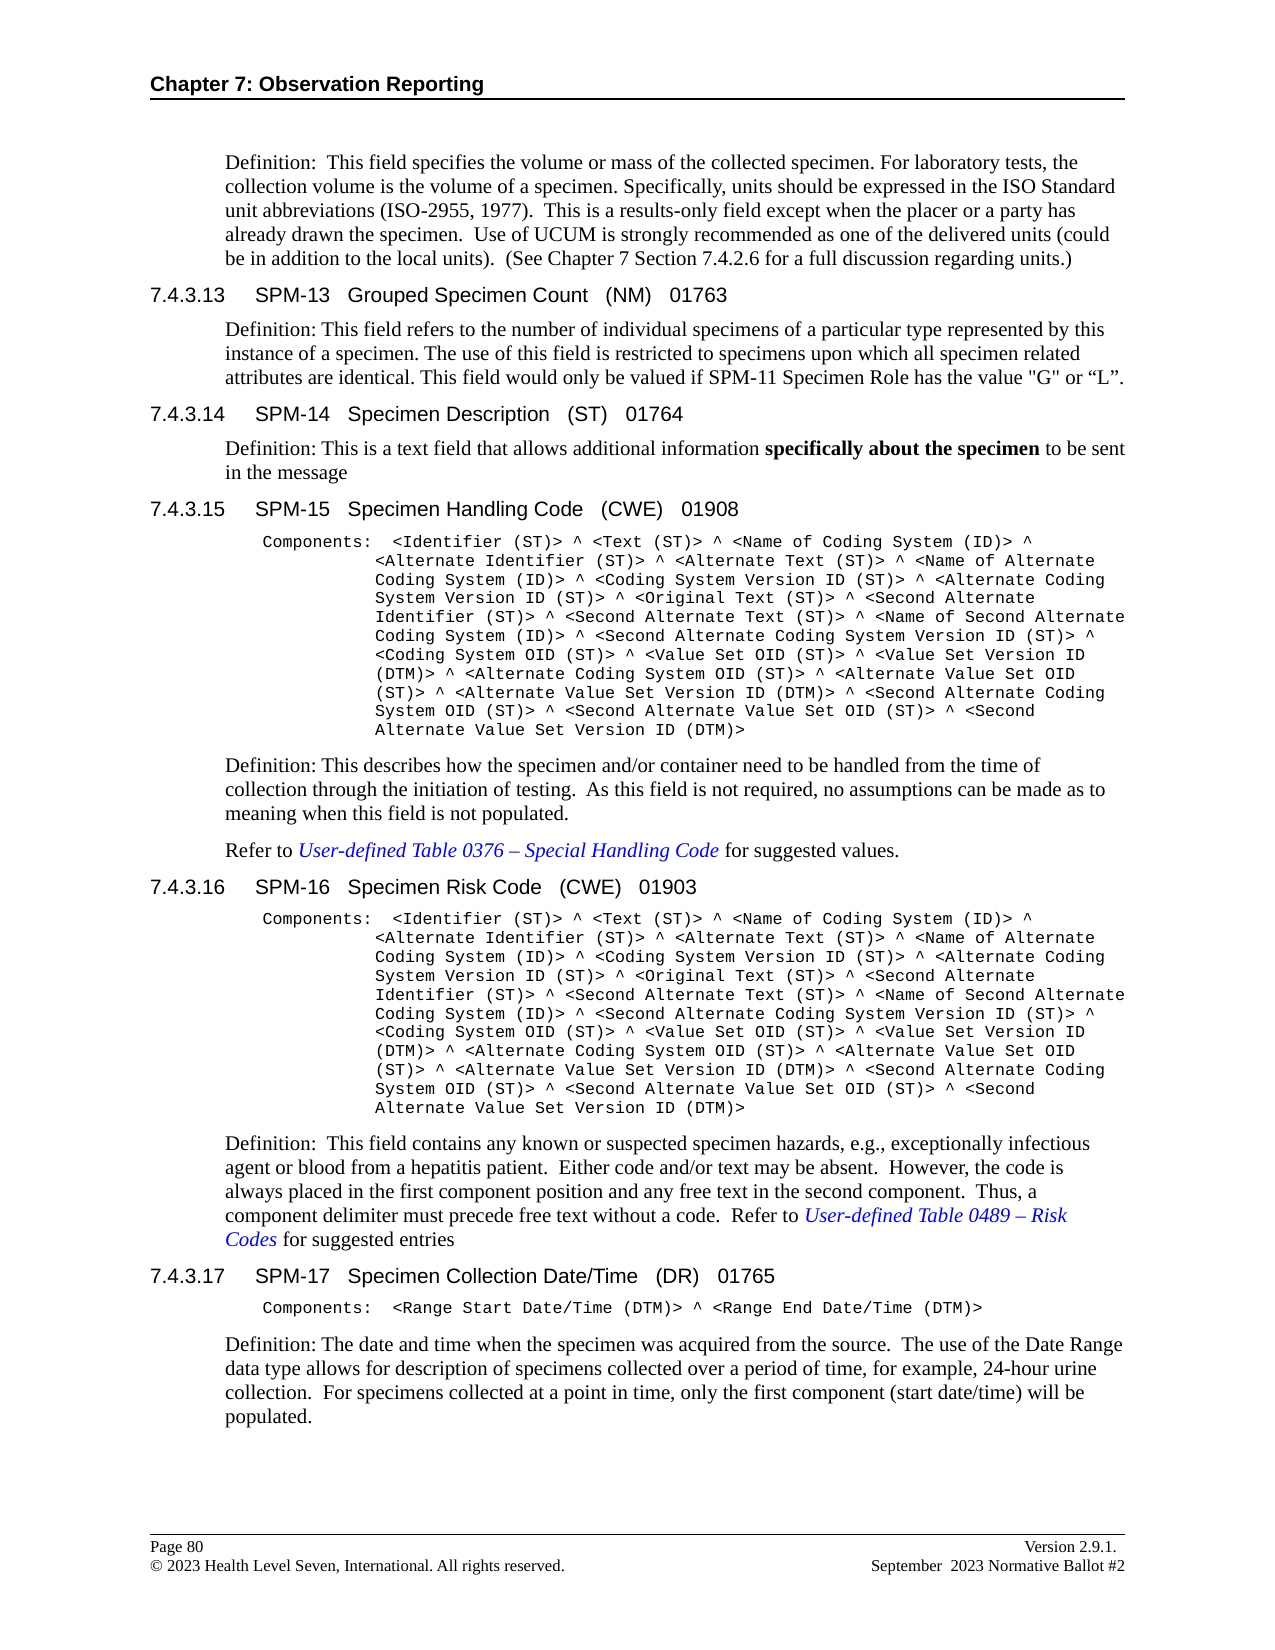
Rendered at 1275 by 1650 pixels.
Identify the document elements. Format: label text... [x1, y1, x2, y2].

text Definition: This is a text field that allows additional information specifically about the specimen to be sent in the message [225, 436, 1125, 484]
text Components: <Range Start Date/Time (DTM)> ^ <Range End Date/Time (DTM)> [262, 1300, 1125, 1319]
subtitle 7.4.3.13 SPM-13 Grouped Specimen Count (NM) 01763 [150, 283, 1125, 307]
subtitle 7.4.3.17 SPM-17 Specimen Collection Date/Time (DR) 01765 [150, 1264, 1125, 1288]
text Definition: This field refers to the number of individual specimens of a particular type represented by this instance of a specimen. The use of this field is restricted to specimens upon which all specimen related attributes are identical. This field would only be valued if SPM-11 Specimen Role has the value "G" or “L”. [225, 317, 1125, 389]
text Definition: This field contains any known or suspected specimen hazards, e.g., exceptionally infectious agent or blood from a hepatitis patient. Either code and/or text may be absent. However, the code is always placed in the first component position and any free text in the second component. Thus, a component delimiter must precede free text without a code. Refer to User-defined Table 0489 – Risk Codes for suggested entries [225, 1131, 1125, 1251]
subtitle 7.4.3.14 SPM-14 Specimen Description (ST) 01764 [150, 402, 1125, 426]
subtitle 7.4.3.15 SPM-15 Specimen Handling Code (CWE) 01908 [150, 497, 1125, 521]
text Refer to User-defined Table 0376 – Special Handling Code for suggested values. [225, 838, 1125, 862]
text Definition: This describes how the specimen and/or container need to be handled from the time of collection through the initiation of testing. As this field is not required, no assumptions can be made as to meaning when this field is not populated. [225, 753, 1125, 825]
text Components: <Identifier (ST)> ^ <Text (ST)> ^ <Name of Coding System (ID)> ^ <Alternate Identifier (ST)> ^ <Alternate Text (ST)> ^ <Name of Alternate Coding System (ID)> ^ <Coding System Version ID (ST)> ^ <Alternate Coding System Version ID (ST)> ^ <Original Text (ST)> ^ <Second Alternate Identifier (ST)> ^ <Second Alternate Text (ST)> ^ <Name of Second Alternate Coding System (ID)> ^ <Second Alternate Coding System Version ID (ST)> ^ <Coding System OID (ST)> ^ <Value Set OID (ST)> ^ <Value Set Version ID (DTM)> ^ <Alternate Coding System OID (ST)> ^ <Alternate Value Set OID (ST)> ^ <Alternate Value Set Version ID (DTM)> ^ <Second Alternate Coding System OID (ST)> ^ <Second Alternate Value Set OID (ST)> ^ <Second Alternate Value Set Version ID (DTM)> [262, 533, 1125, 741]
text Definition: This field specifies the volume or mass of the collected specimen. For laboratory tests, the collection volume is the volume of a specimen. Specifically, units should be expressed in the ISO Standard unit abbreviations (ISO-2955, 1977). This is a results-only field except when the placer or a party has already drawn the specimen. Use of UCUM is strongly recommended as one of the delivered units (could be in addition to the local units). (See Chapter 7 Section 7.4.2.6 for a full discussion regarding units.) [225, 150, 1125, 270]
subtitle 7.4.3.16 SPM-16 Specimen Risk Code (CWE) 01903 [150, 874, 1125, 898]
text Components: <Identifier (ST)> ^ <Text (ST)> ^ <Name of Coding System (ID)> ^ <Alternate Identifier (ST)> ^ <Alternate Text (ST)> ^ <Name of Alternate Coding System (ID)> ^ <Coding System Version ID (ST)> ^ <Alternate Coding System Version ID (ST)> ^ <Original Text (ST)> ^ <Second Alternate Identifier (ST)> ^ <Second Alternate Text (ST)> ^ <Name of Second Alternate Coding System (ID)> ^ <Second Alternate Coding System Version ID (ST)> ^ <Coding System OID (ST)> ^ <Value Set OID (ST)> ^ <Value Set Version ID (DTM)> ^ <Alternate Coding System OID (ST)> ^ <Alternate Value Set OID (ST)> ^ <Alternate Value Set Version ID (DTM)> ^ <Second Alternate Coding System OID (ST)> ^ <Second Alternate Value Set OID (ST)> ^ <Second Alternate Value Set Version ID (DTM)> [262, 911, 1125, 1118]
text Definition: The date and time when the specimen was acquired from the source. The use of the Date Range data type allows for description of specimens collected over a period of time, for example, 24-hour urine collection. For specimens collected at a point in time, only the first component (start date/time) will be populated. [225, 1331, 1125, 1428]
